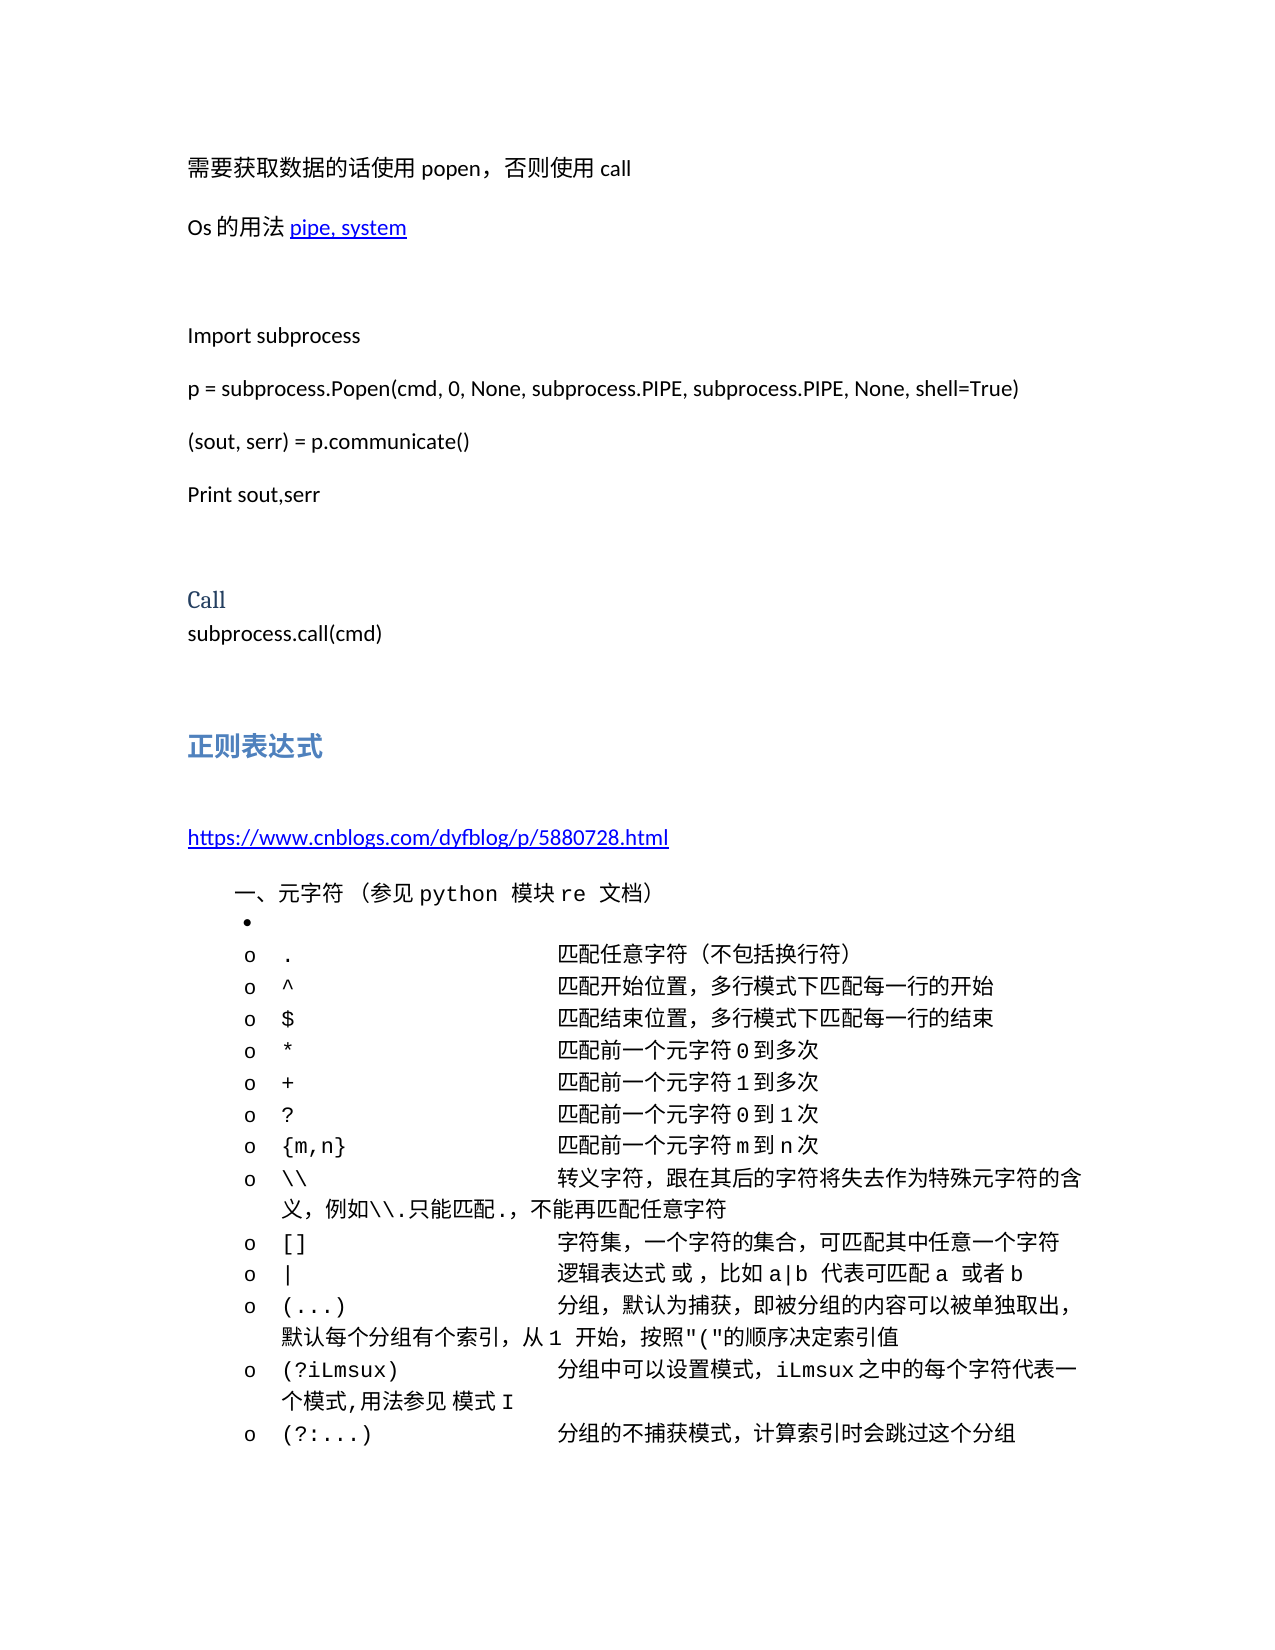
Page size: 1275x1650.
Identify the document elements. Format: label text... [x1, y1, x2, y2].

list . 匹配任意字符（不包括换行符） [244, 937, 1087, 969]
list | 逻辑表达式 或 ，比如 a|b 代表可匹配 a 或者 b [244, 1256, 1087, 1288]
list {m,n} 匹配前一个元字符m到n次 [244, 1128, 1087, 1161]
text Import subprocess [187, 321, 1087, 349]
list ^ 匹配开始位置，多行模式下匹配每一行的开始 [244, 969, 1087, 1001]
list \\ 转义字符，跟在其后的字符将失去作为特殊元字符的含义，例如\\.只能匹配.，不能再匹配任意字符 [244, 1161, 1087, 1224]
text p = subprocess.Popen(cmd, 0, None, subprocess.PIPE, subprocess.PIPE, None, shell=True) [187, 374, 1087, 402]
subtitle 正则表达式 [187, 725, 1087, 764]
list (?:...) 分组的不捕获模式，计算索引时会跳过这个分组 [244, 1416, 1087, 1448]
list (?iLmsux) 分组中可以设置模式，iLmsux之中的每个字符代表一个模式,用法参见 模式 I [244, 1352, 1087, 1416]
text Print sout,serr [187, 480, 1087, 508]
list * 匹配前一个元字符0到多次 [244, 1033, 1087, 1064]
list (...) 分组，默认为捕获，即被分组的内容可以被单独取出，默认每个分组有个索引，从 1 开始，按照"("的顺序决定索引值 [244, 1288, 1087, 1352]
text (sout, serr) = p.communicate() [187, 427, 1087, 455]
text 一、元字符 （参见 python 模块 re 文档） [234, 876, 1087, 908]
text https://www.cnblogs.com/dyfblog/p/5880728.html [187, 823, 1087, 851]
list [] 字符集，一个字符的集合，可匹配其中任意一个字符 [244, 1224, 1087, 1256]
text Os的用法pipe, system [187, 209, 1087, 242]
subtitle Call [187, 586, 1087, 615]
list + 匹配前一个元字符1到多次 [244, 1064, 1087, 1097]
list $ 匹配结束位置，多行模式下匹配每一行的结束 [244, 1001, 1087, 1033]
list ? 匹配前一个元字符0到1次 [244, 1097, 1087, 1128]
text subprocess.call(cmd) [187, 619, 1087, 647]
text 需要获取数据的话使用popen，否则使用call [187, 150, 1087, 183]
